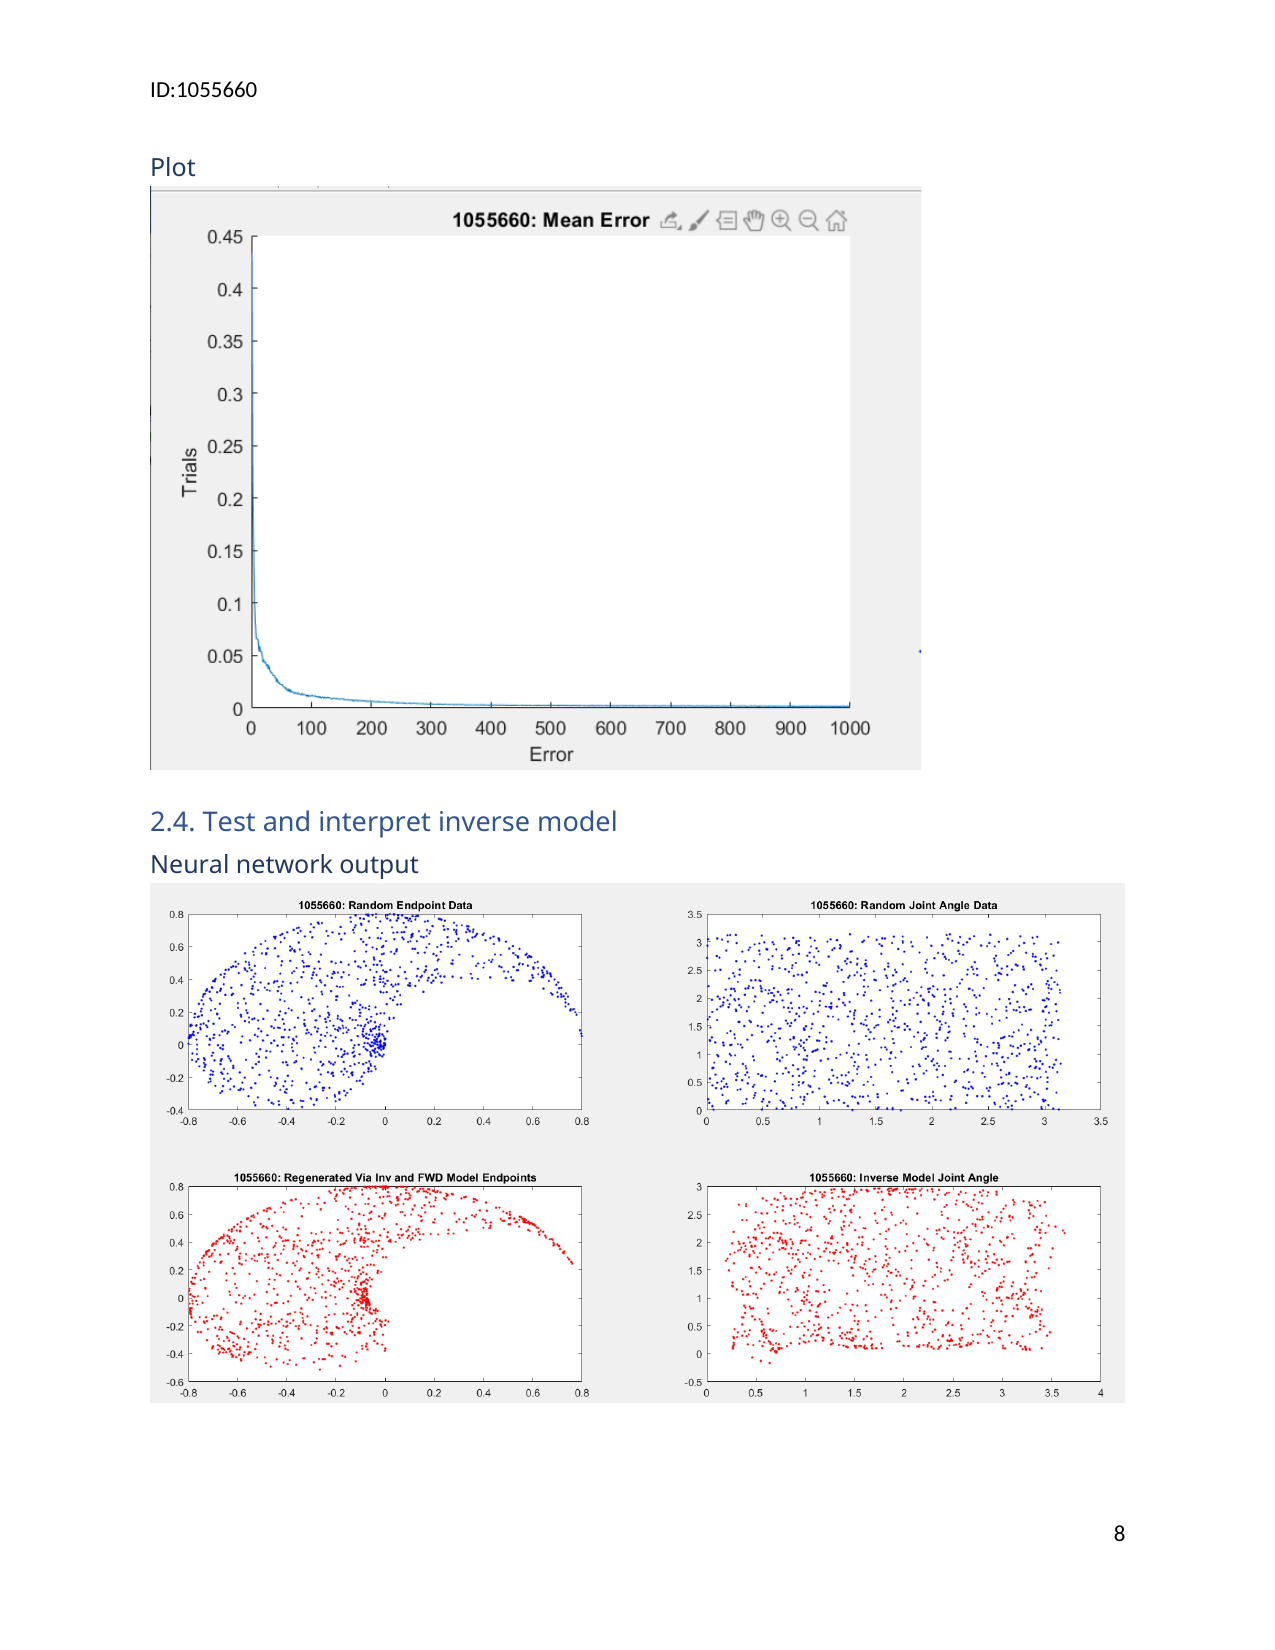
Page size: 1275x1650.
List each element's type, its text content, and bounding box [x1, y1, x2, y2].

picture [150, 883, 1125, 1403]
subtitle Plot [150, 150, 1125, 184]
subtitle 2.4. Test and interpret inverse model [150, 802, 1125, 839]
picture [150, 186, 922, 770]
subtitle Neural network output [150, 846, 1125, 880]
